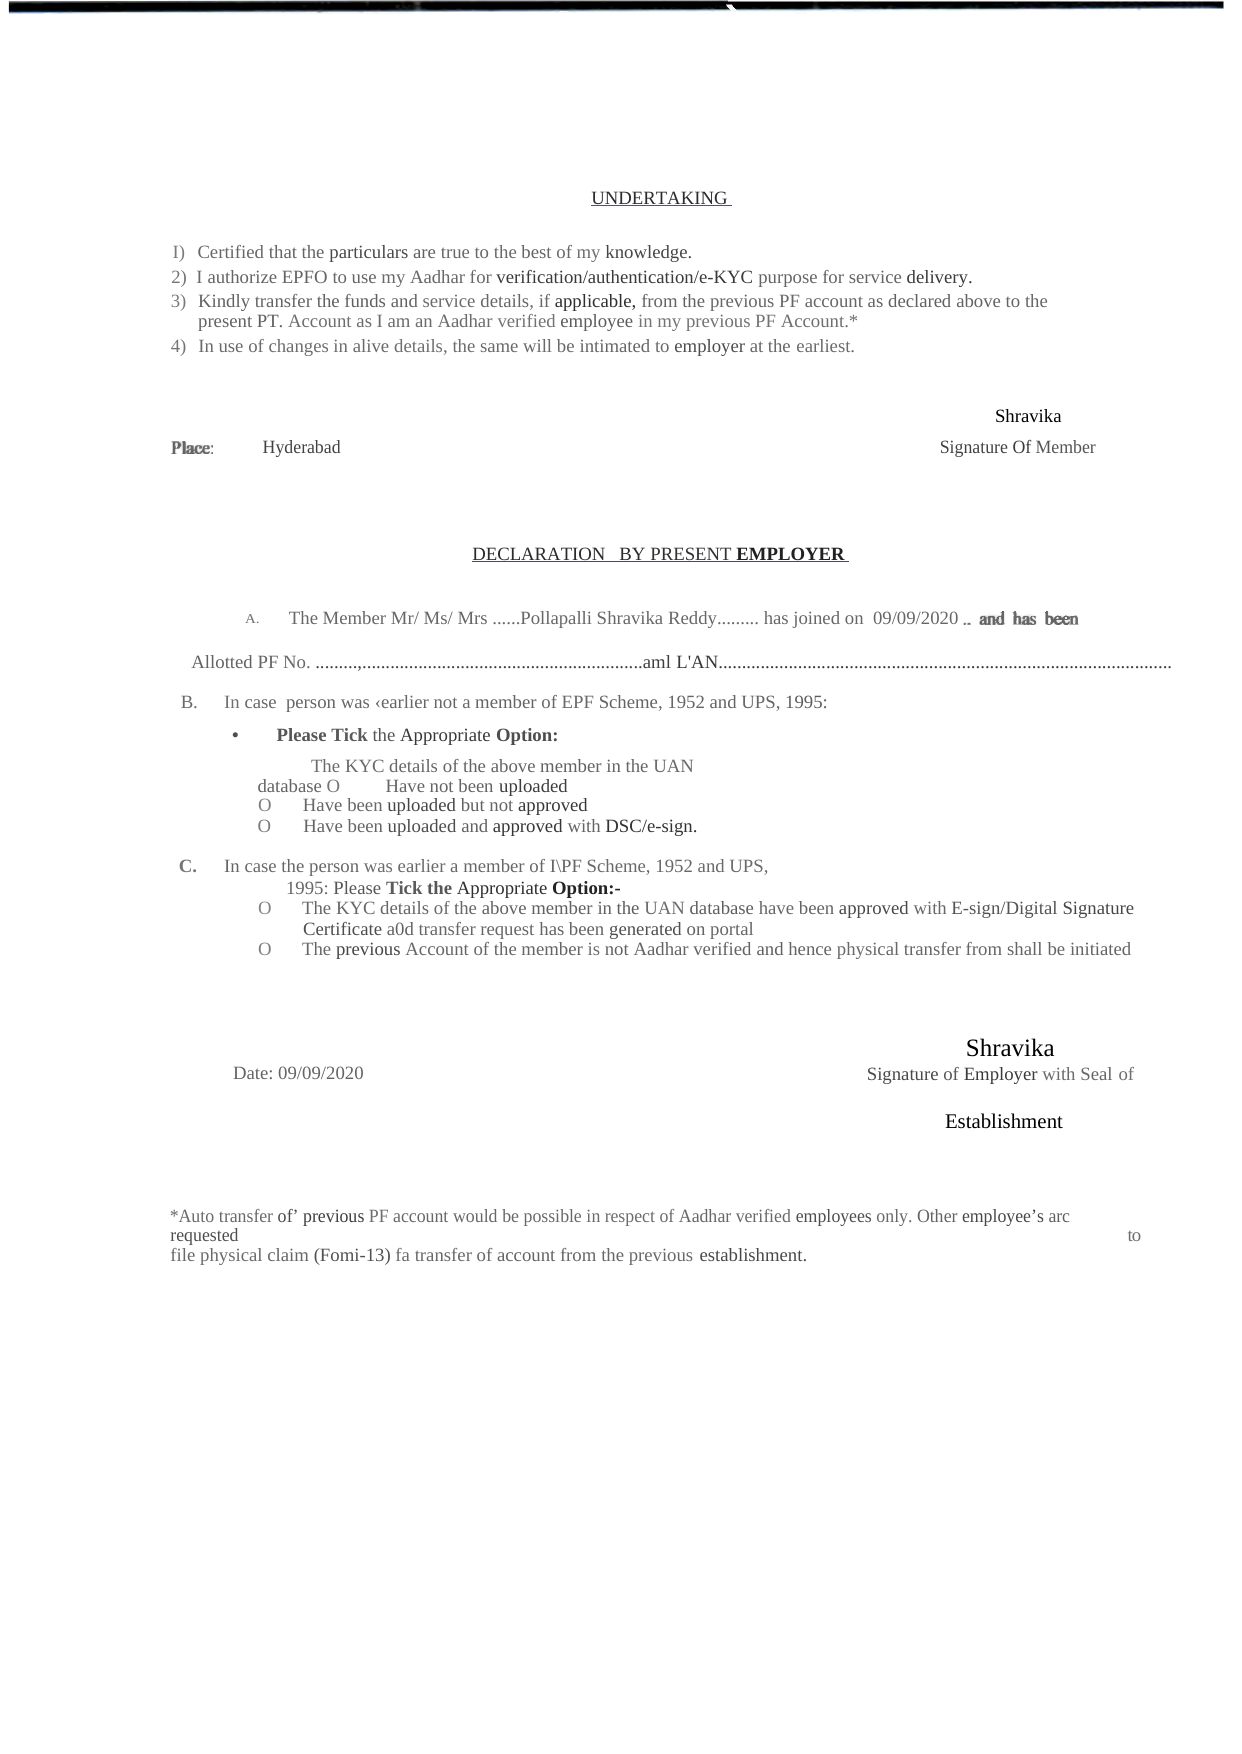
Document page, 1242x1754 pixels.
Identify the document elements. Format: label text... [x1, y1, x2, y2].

text A. The Member Mr/ Ms/ Mrs ......Pollapalli Shravika Reddy......... has joined on 09/09/2020 [92, 607, 1231, 629]
list In case person was ‹earlier not a member of EPF Scheme, 1952 and UPS, 1995: [181, 691, 1231, 713]
text Shravika [85, 1033, 1231, 1062]
list In case the person was earlier a member of I\PF Scheme, 1952 and UPS, 1995: Please Tick the Appropriate Option:- [179, 855, 777, 898]
picture [963, 611, 1079, 625]
text The KYC details of the above member in the UAN database O Have not been uploaded [257, 756, 736, 796]
picture [171, 441, 213, 454]
text DECLARATION BY PRESENT EMPLOYER [375, 543, 941, 564]
text O Have been uploaded and approved with DSC/e-sign. [257, 816, 1231, 836]
text O Have been uploaded but not approved [258, 796, 1231, 816]
text O The previous Account of the member is not Aadhar verified and hence physical transfer from shall be initiated [258, 939, 1231, 960]
picture [8, 0, 1242, 14]
list Please Tick the Appropriate Option: [232, 723, 1231, 745]
text Establishment [85, 1109, 1231, 1133]
text UNDERTAKING [375, 187, 943, 208]
text *Auto transfer of’ previous PF account would be possible in respect of Aadhar verified employees only. Other employee’s arc requested to file physical claim (Fomi-13) fa transfer of account from the previous establishment. [169, 1206, 1142, 1266]
list In use of changes in alive details, the same will be intimated to employer at the earliest. [171, 335, 1231, 356]
text Date: 09/09/2020 Signature of Employer with Seal of [135, 1062, 1231, 1085]
list Kindly transfer the funds and service details, if applicable, from the previous PF account as declared above to the present PT. Account as I am an Aadhar verified employee in my previous PF Account.* [171, 292, 1085, 332]
list I authorize EPFO to use my Aadhar for verification/authentication/e-KYC purpose for service delivery. [171, 266, 1231, 287]
text Hyderabad Signature Of Member [85, 436, 1096, 457]
list Certified that the particulars are true to the best of my knowledge. [172, 241, 1231, 263]
text Allotted PF No. .........,............................................................aml L'AN................................................................................................. [133, 651, 1231, 672]
text Shravika [85, 405, 1231, 426]
text O The KYC details of the above member in the UAN database have been approved with E-sign/Digital Signature Certificate a0d transfer request has been generated on portal [258, 898, 1142, 939]
